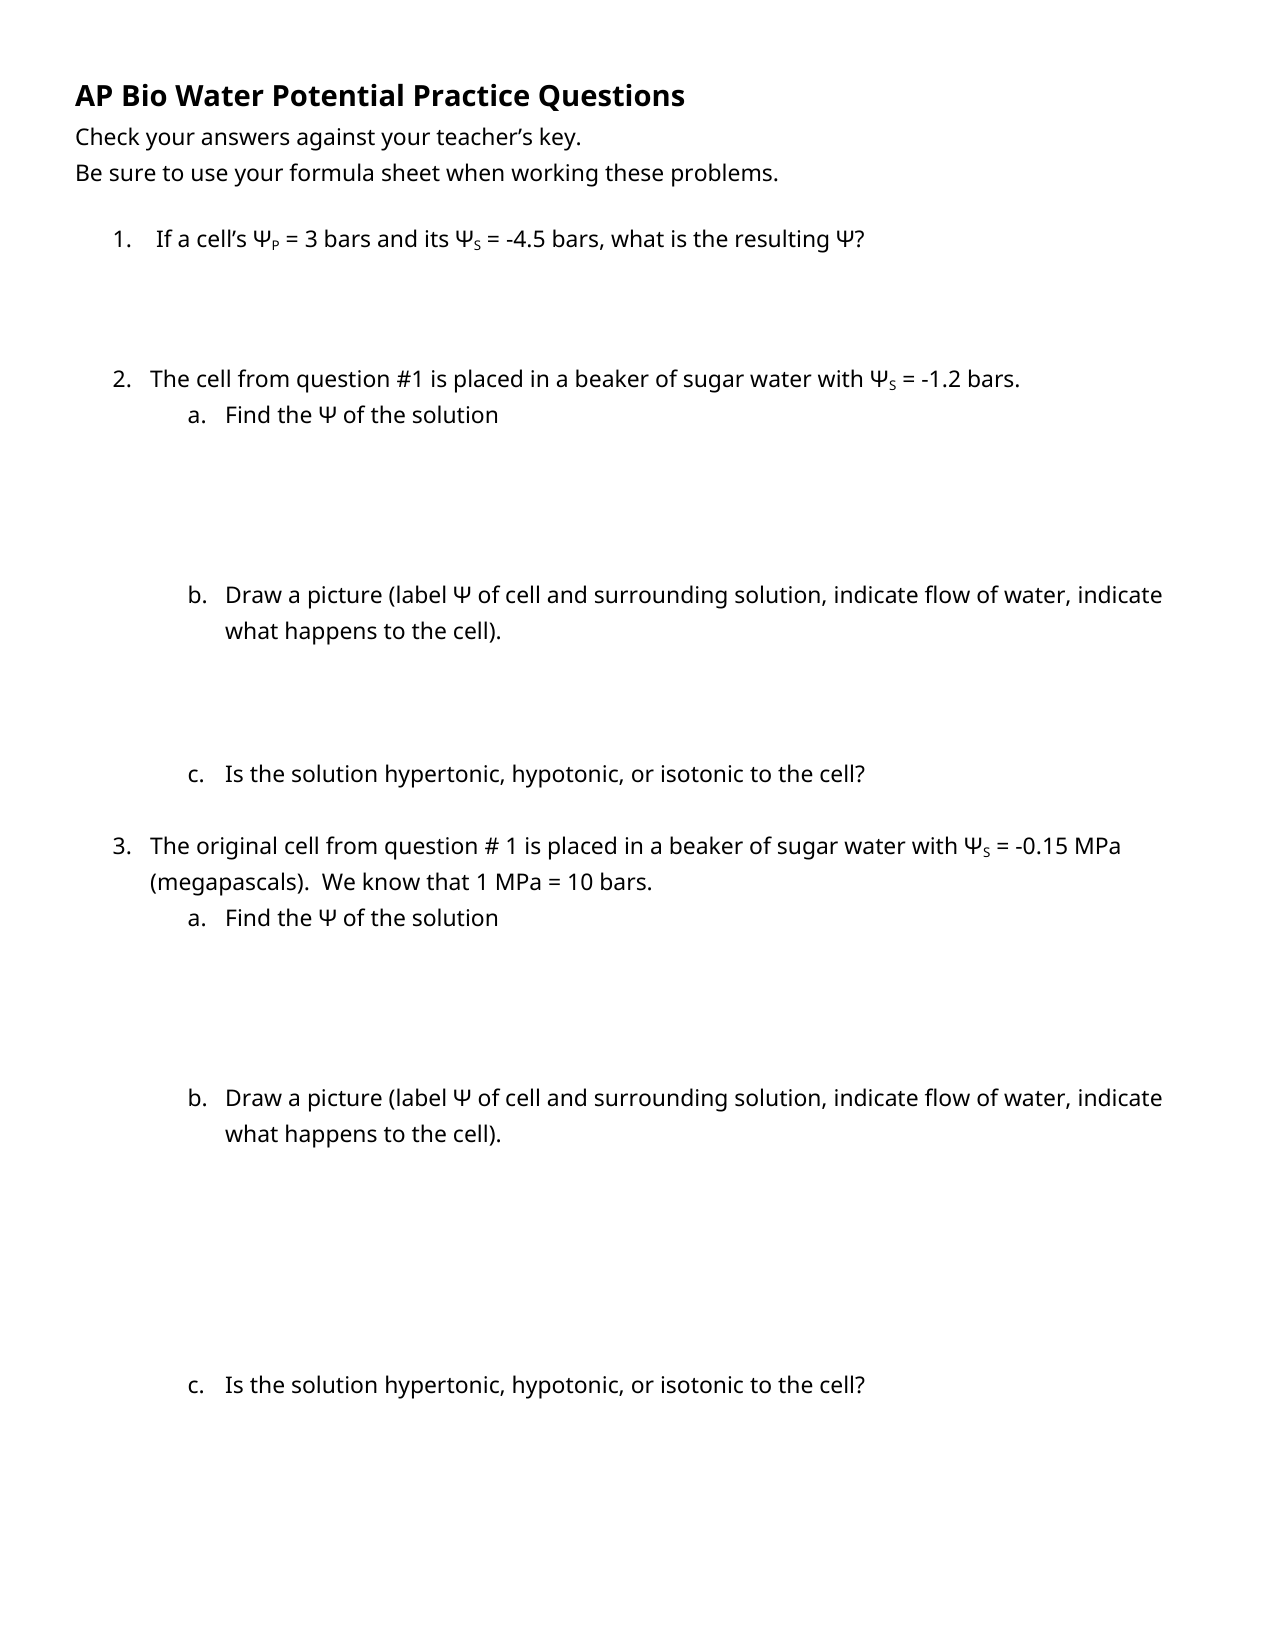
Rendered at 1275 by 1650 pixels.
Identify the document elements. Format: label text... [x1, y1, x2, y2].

list Find the Ψ of the solution [187, 902, 1200, 933]
text Be sure to use your formula sheet when working these problems. [75, 157, 1200, 188]
list The original cell from question # 1 is placed in a beaker of sugar water with ΨS = -0.15 MPa (megapascals). We know that 1 MPa = 10 bars. [112, 830, 1200, 897]
text AP Bio Water Potential Practice Questions [75, 75, 1200, 115]
list Draw a picture (label Ψ of cell and surrounding solution, indicate flow of water, indicate what happens to the cell). [187, 1082, 1200, 1149]
list Find the Ψ of the solution [187, 399, 1200, 430]
list Is the solution hypertonic, hypotonic, or isotonic to the cell? [187, 1369, 1200, 1401]
text Check your answers against your teacher’s key. [75, 121, 1200, 152]
list Is the solution hypertonic, hypotonic, or isotonic to the cell? [187, 758, 1200, 789]
list If a cell’s ΨP = 3 bars and its ΨS = -4.5 bars, what is the resulting Ψ? [112, 223, 1200, 254]
list Draw a picture (label Ψ of cell and surrounding solution, indicate flow of water, indicate what happens to the cell). [187, 579, 1200, 646]
list The cell from question #1 is placed in a beaker of sugar water with ΨS = -1.2 bars. [112, 363, 1200, 394]
